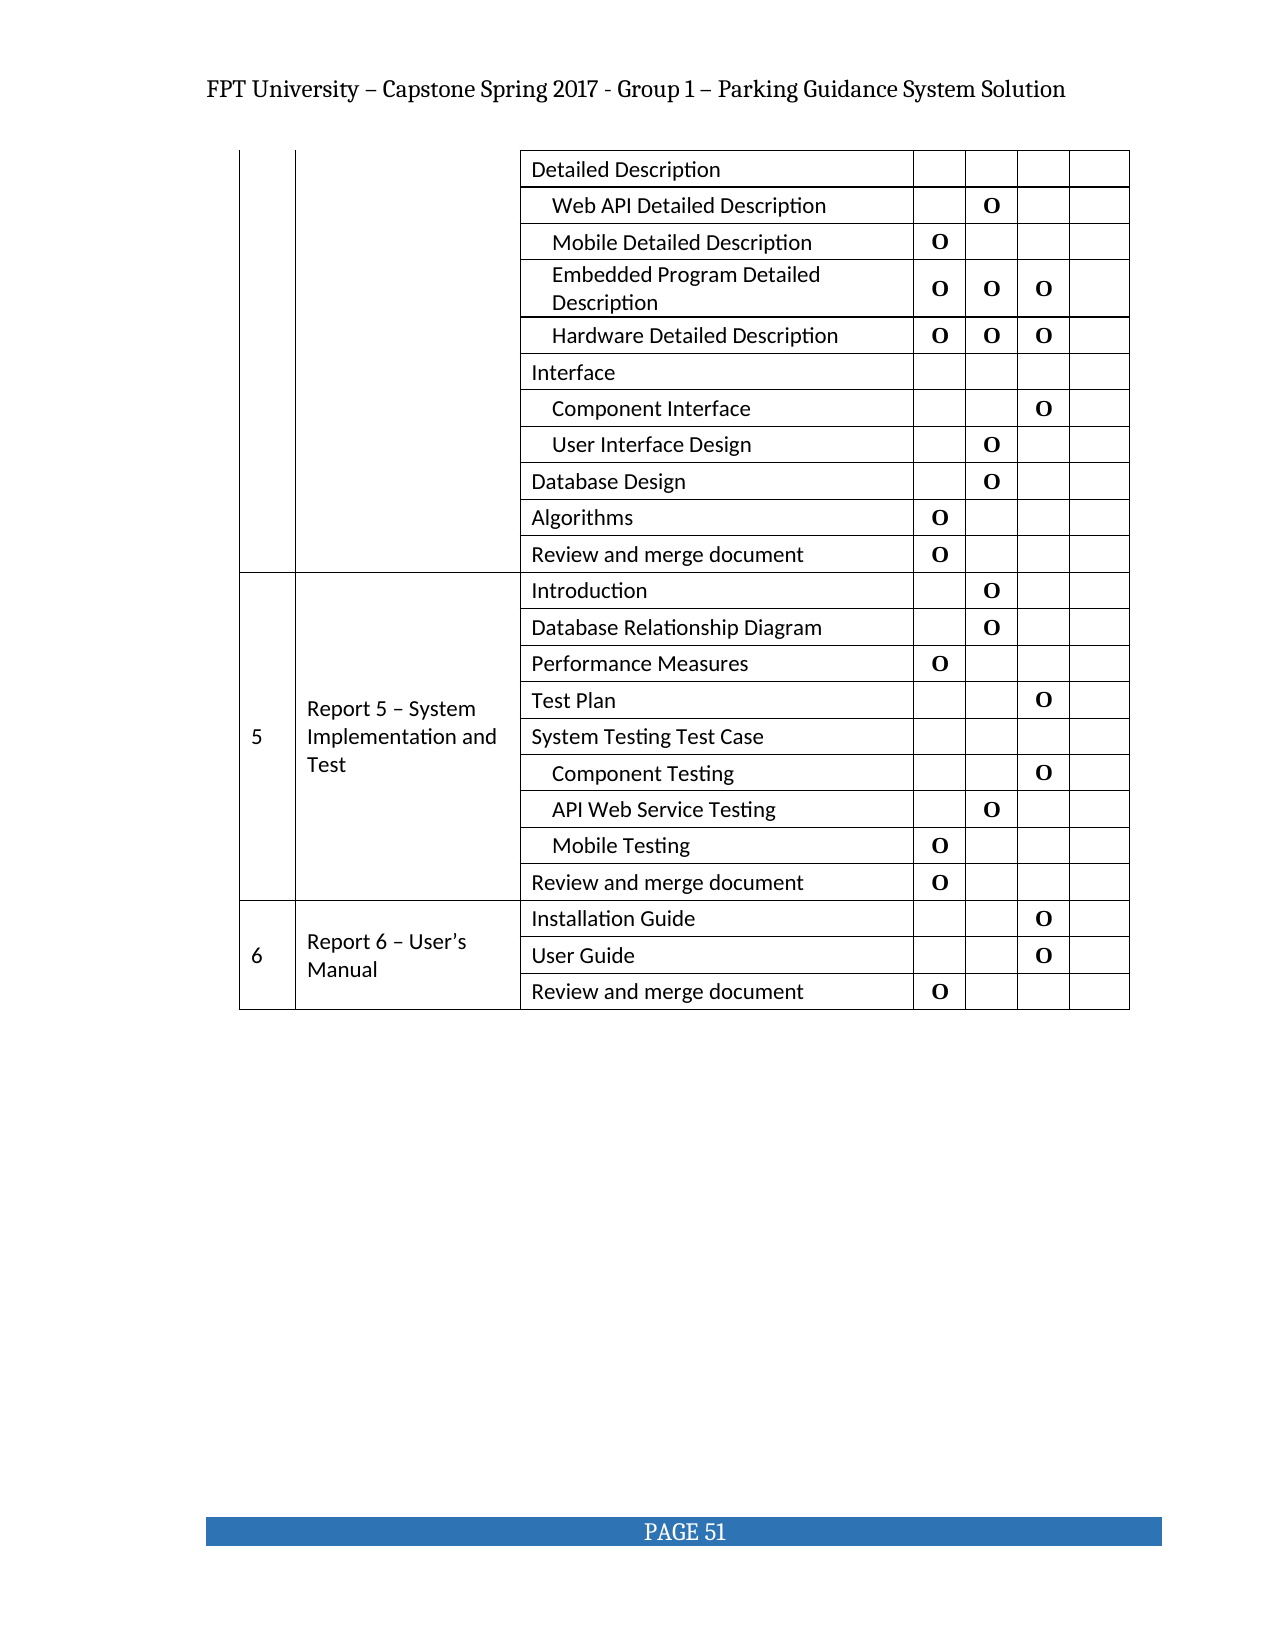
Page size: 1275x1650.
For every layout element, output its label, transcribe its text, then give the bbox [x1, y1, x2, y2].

table_cell [1018, 500, 1069, 535]
table_cell [1018, 463, 1069, 499]
table_cell Mobile Detailed Description [521, 224, 913, 259]
table_cell [914, 354, 965, 389]
table_cell [1070, 151, 1129, 186]
table_cell [1018, 151, 1069, 186]
table_cell [1018, 646, 1069, 681]
table_cell [966, 828, 1017, 863]
table_cell [1070, 536, 1129, 572]
table_cell [1070, 646, 1129, 681]
table_cell [966, 354, 1017, 389]
table_cell O [914, 828, 965, 863]
table_cell [1018, 864, 1069, 900]
table_cell [1070, 390, 1129, 426]
table_cell User Interface Design [521, 427, 913, 462]
table_cell [966, 390, 1017, 426]
table_cell [1070, 318, 1129, 353]
table_cell [1018, 791, 1069, 827]
table_cell [1070, 260, 1129, 316]
table_cell O [966, 791, 1017, 827]
table_cell [1070, 500, 1129, 535]
table_cell [1018, 573, 1069, 608]
table_cell O [914, 646, 965, 681]
table_cell O [1018, 318, 1069, 353]
table_cell Report 5 – System Implementation and Test [296, 573, 520, 900]
table_cell [1070, 755, 1129, 790]
table_cell [914, 901, 965, 936]
table_cell Review and merge document [521, 536, 913, 572]
table_cell [966, 901, 1017, 936]
table_cell [966, 536, 1017, 572]
table_cell O [914, 318, 965, 353]
table_cell [1070, 864, 1129, 900]
table_cell [1070, 188, 1129, 223]
table_cell Mobile Testing [521, 828, 913, 863]
table_cell Detailed Description [521, 151, 913, 186]
table_cell [914, 609, 965, 644]
table_cell [1070, 427, 1129, 462]
table_cell O [1018, 260, 1069, 316]
table_cell Interface [521, 354, 913, 389]
table_cell [914, 755, 965, 790]
table_cell User Guide [521, 937, 913, 973]
table_cell [914, 151, 965, 186]
table_cell Embedded Program Detailed Description [521, 260, 913, 316]
table_cell O [914, 224, 965, 259]
table_cell [1018, 609, 1069, 644]
table_cell [914, 573, 965, 608]
table_cell Component Interface [521, 390, 913, 426]
table_cell 6 [240, 901, 295, 1009]
table_cell [966, 500, 1017, 535]
table_cell O [1018, 390, 1069, 426]
table_cell Algorithms [521, 500, 913, 535]
table_cell Hardware Detailed Description [521, 318, 913, 353]
table_cell [914, 937, 965, 973]
table_cell [1018, 427, 1069, 462]
table_cell Web API Detailed Description [521, 188, 913, 223]
table_cell O [1018, 755, 1069, 790]
table_cell O [1018, 937, 1069, 973]
table_cell [966, 937, 1017, 973]
table_cell Report 6 – User’s Manual [296, 901, 520, 1009]
table_cell [1070, 791, 1129, 827]
table_cell [914, 427, 965, 462]
table_cell [1070, 901, 1129, 936]
table_cell [1070, 974, 1129, 1009]
table_cell O [966, 188, 1017, 223]
table_cell O [914, 260, 965, 316]
table_cell [966, 719, 1017, 754]
table_cell [1070, 609, 1129, 644]
table_cell O [914, 500, 965, 535]
table_cell [1070, 463, 1129, 499]
table_cell Review and merge document [521, 974, 913, 1009]
table_cell [914, 682, 965, 717]
table_cell [1070, 828, 1129, 863]
table_cell [1070, 937, 1129, 973]
table_cell [1018, 974, 1069, 1009]
table_cell [966, 682, 1017, 717]
table_cell [966, 974, 1017, 1009]
table_cell O [1018, 901, 1069, 936]
table_cell O [914, 536, 965, 572]
table_cell O [966, 427, 1017, 462]
table_cell System Testing Test Case [521, 719, 913, 754]
table_cell [1070, 573, 1129, 608]
table_cell O [966, 318, 1017, 353]
table_cell O [914, 864, 965, 900]
table_cell [1070, 224, 1129, 259]
table_cell O [966, 609, 1017, 644]
table_cell [1070, 719, 1129, 754]
table_cell [966, 224, 1017, 259]
table_cell 5 [240, 573, 295, 900]
table_cell [966, 864, 1017, 900]
table_cell O [966, 260, 1017, 316]
table_cell [914, 463, 965, 499]
table_cell Database Design [521, 463, 913, 499]
table_cell [914, 719, 965, 754]
table_cell [966, 151, 1017, 186]
table_cell Component Testing [521, 755, 913, 790]
table_cell [966, 755, 1017, 790]
table_cell [914, 188, 965, 223]
table_cell [1018, 828, 1069, 863]
table_cell O [1018, 682, 1069, 717]
table_cell [1018, 224, 1069, 259]
table_cell [1018, 719, 1069, 754]
table_cell Review and merge document [521, 864, 913, 900]
table_cell Performance Measures [521, 646, 913, 681]
table_cell [914, 390, 965, 426]
table_cell [1018, 536, 1069, 572]
table_cell O [966, 573, 1017, 608]
table_cell [1018, 354, 1069, 389]
table_cell Introduction [521, 573, 913, 608]
table_cell [966, 646, 1017, 681]
table_cell Installation Guide [521, 901, 913, 936]
table_cell O [914, 974, 965, 1009]
table_cell API Web Service Testing [521, 791, 913, 827]
table_cell Database Relationship Diagram [521, 609, 913, 644]
table_cell Test Plan [521, 682, 913, 717]
table_cell [1018, 188, 1069, 223]
table_cell [914, 791, 965, 827]
table_cell [1070, 682, 1129, 717]
table_cell O [966, 463, 1017, 499]
table_cell [1070, 354, 1129, 389]
